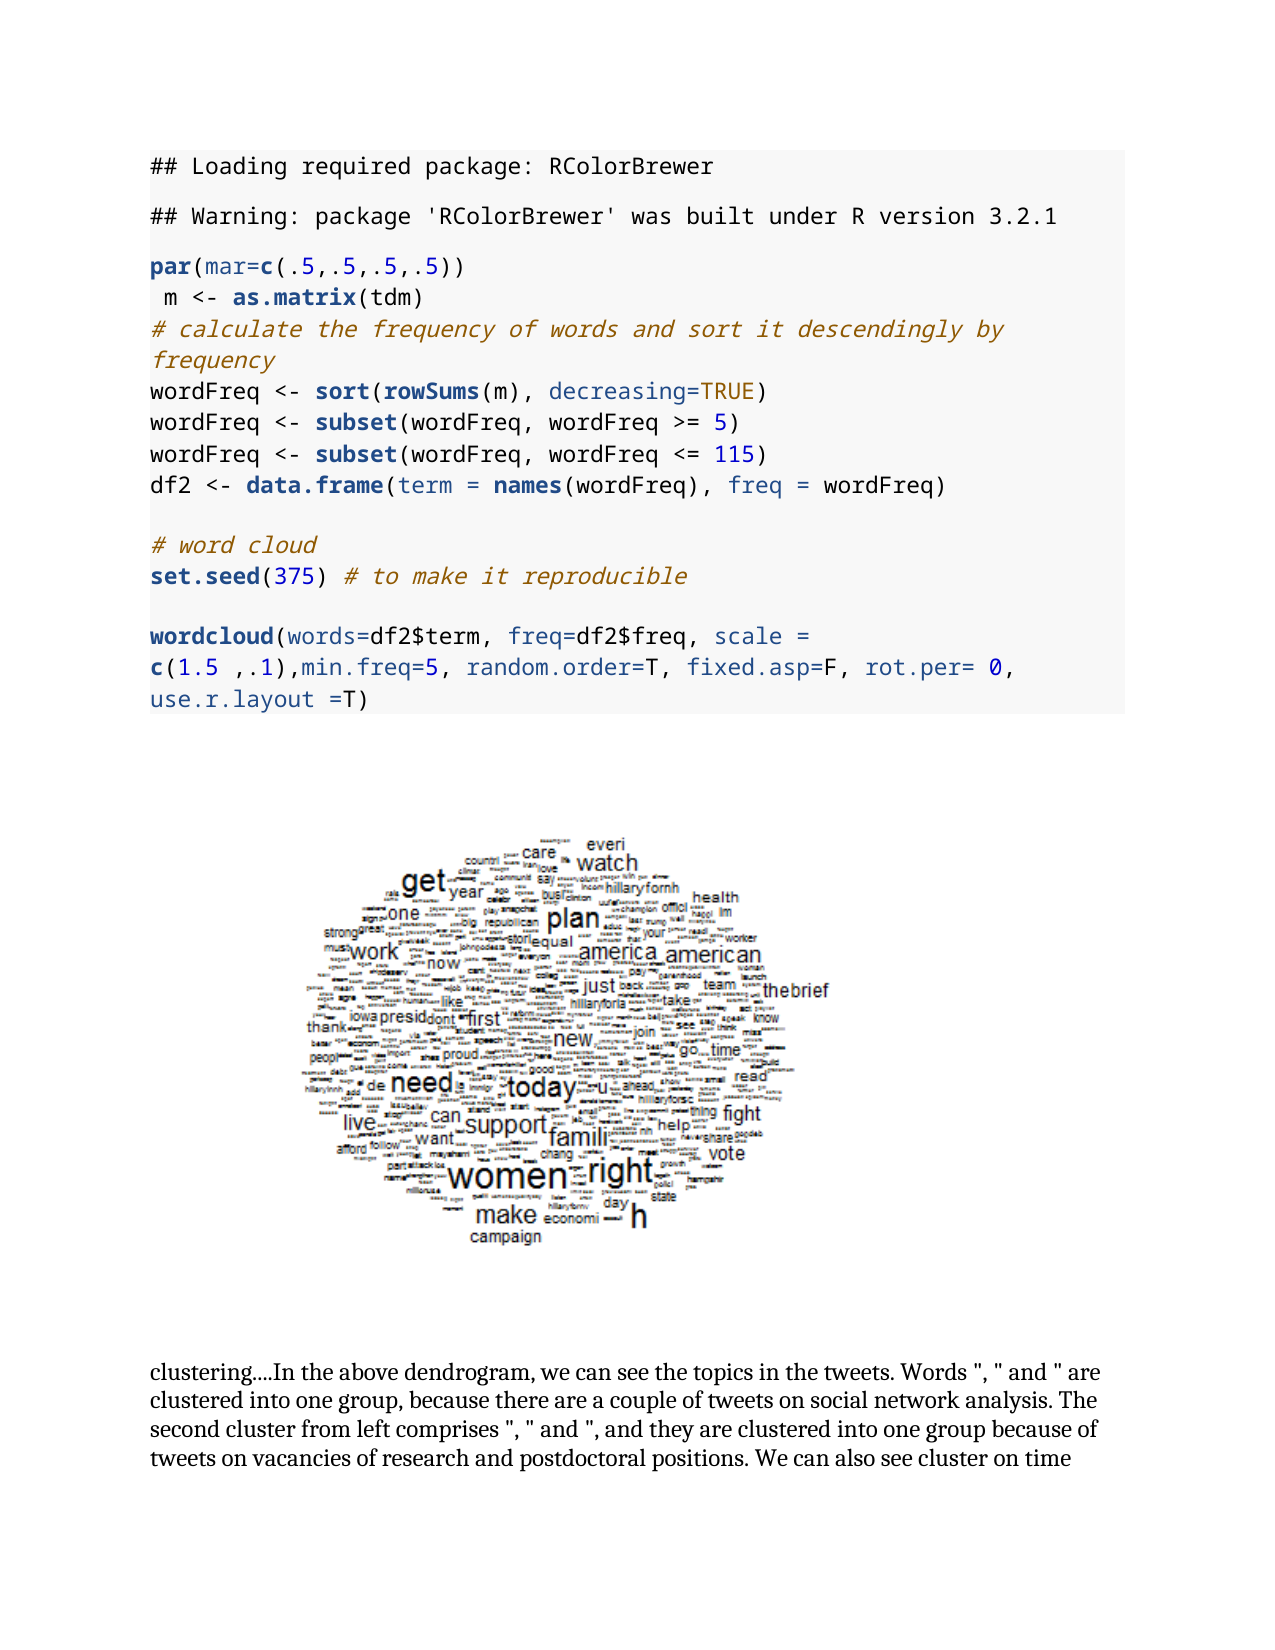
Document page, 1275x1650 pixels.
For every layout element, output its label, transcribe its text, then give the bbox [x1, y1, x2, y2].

picture [168, 732, 925, 1339]
text ## Warning: package 'RColorBrewer' was built under R version 3.2.1 [150, 200, 1125, 231]
text par(mar=c(.5,.5,.5,.5)) m <- as.matrix(tdm) # calculate the frequency of words and sort it descendingly by frequency wordFreq <- sort(rowSums(m), decreasing=TRUE) wordFreq <- subset(wordFreq, wordFreq >= 5) wordFreq <- subset(wordFreq, wordFreq <= 115) df2 <- data.frame(term = names(wordFreq), freq = wordFreq) # word cloud set.seed(375) # to make it reproducible wordcloud(words=df2$term, freq=df2$freq, scale = c(1.5 ,.1),min.freq=5, random.order=T, fixed.asp=F, rot.per= 0, use.r.layout =T) [150, 250, 1125, 714]
text ## Loading required package: RColorBrewer [150, 150, 1125, 181]
